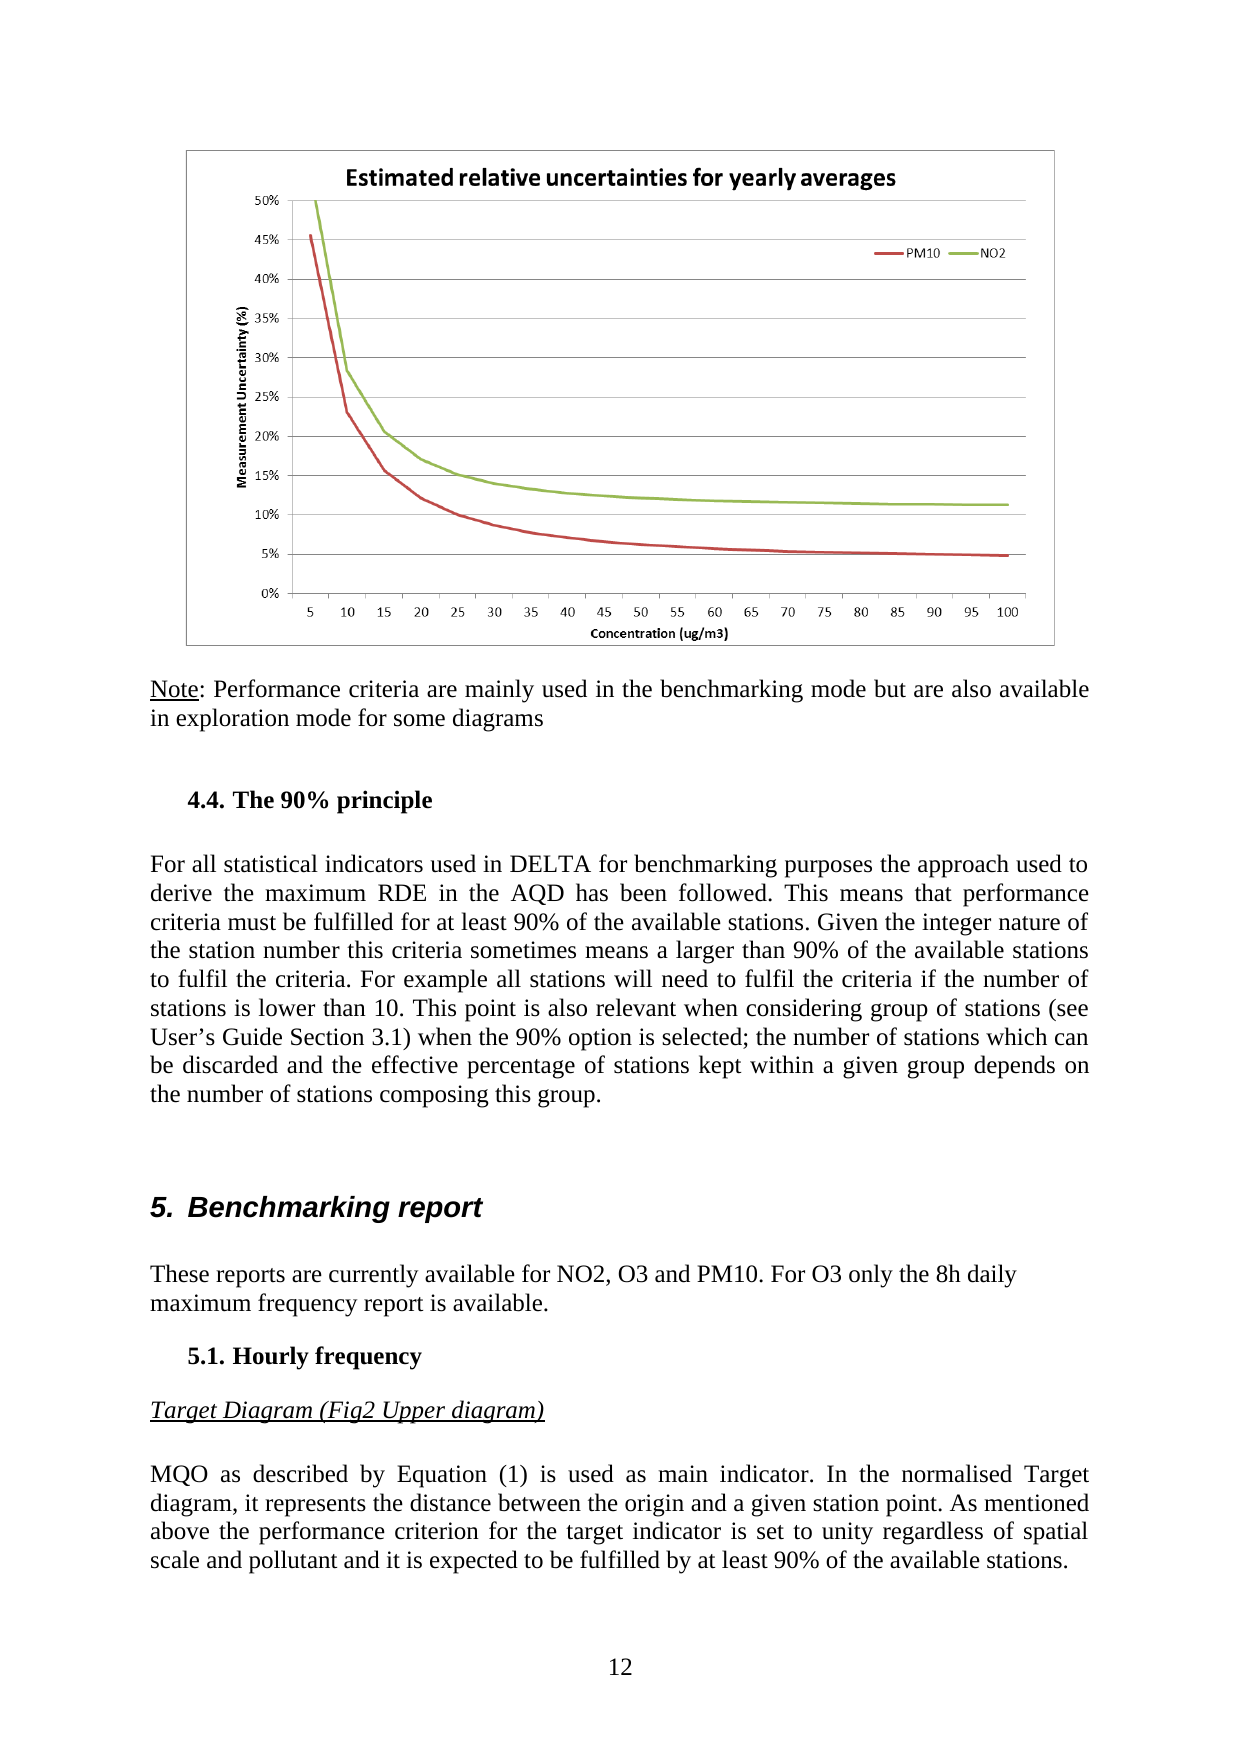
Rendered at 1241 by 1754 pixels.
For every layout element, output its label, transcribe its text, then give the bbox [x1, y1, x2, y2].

text These reports are currently available for NO2, O3 and PM10. For O3 only the 8h daily maximum frequency report is available. [150, 1259, 1090, 1316]
subtitle The 90% principle [187, 785, 1090, 814]
text For all statistical indicators used in DELTA for benchmarking purposes the approach used to derive the maximum RDE in the AQD has been followed. This means that performance criteria must be fulfilled for at least 90% of the available stations. Given the integer nature of the station number this criteria sometimes means a larger than 90% of the available stations to fulfil the criteria. For example all stations will need to fulfil the criteria if the number of stations is lower than 10. This point is also relevant when considering group of stations (see User’s Guide Section 3.1) when the 90% option is selected; the number of stations which can be discarded and the effective percentage of stations kept within a given group depends on the number of stations composing this group. [150, 849, 1090, 1108]
subtitle Target Diagram (Fig2 Upper diagram) [150, 1395, 1090, 1424]
subtitle Hourly frequency [187, 1341, 1090, 1370]
text MQO as described by Equation (1) is used as main indicator. In the normalised Target diagram, it represents the distance between the origin and a given station point. As mentioned above the performance criterion for the target indicator is set to unity regardless of spatial scale and pollutant and it is expected to be fulfilled by at least 90% of the available stations. [150, 1459, 1090, 1574]
text Note: Performance criteria are mainly used in the benchmarking mode but are also available in exploration mode for some diagrams [150, 674, 1090, 732]
subtitle Benchmarking report [150, 1190, 1090, 1224]
picture [185, 150, 1055, 646]
